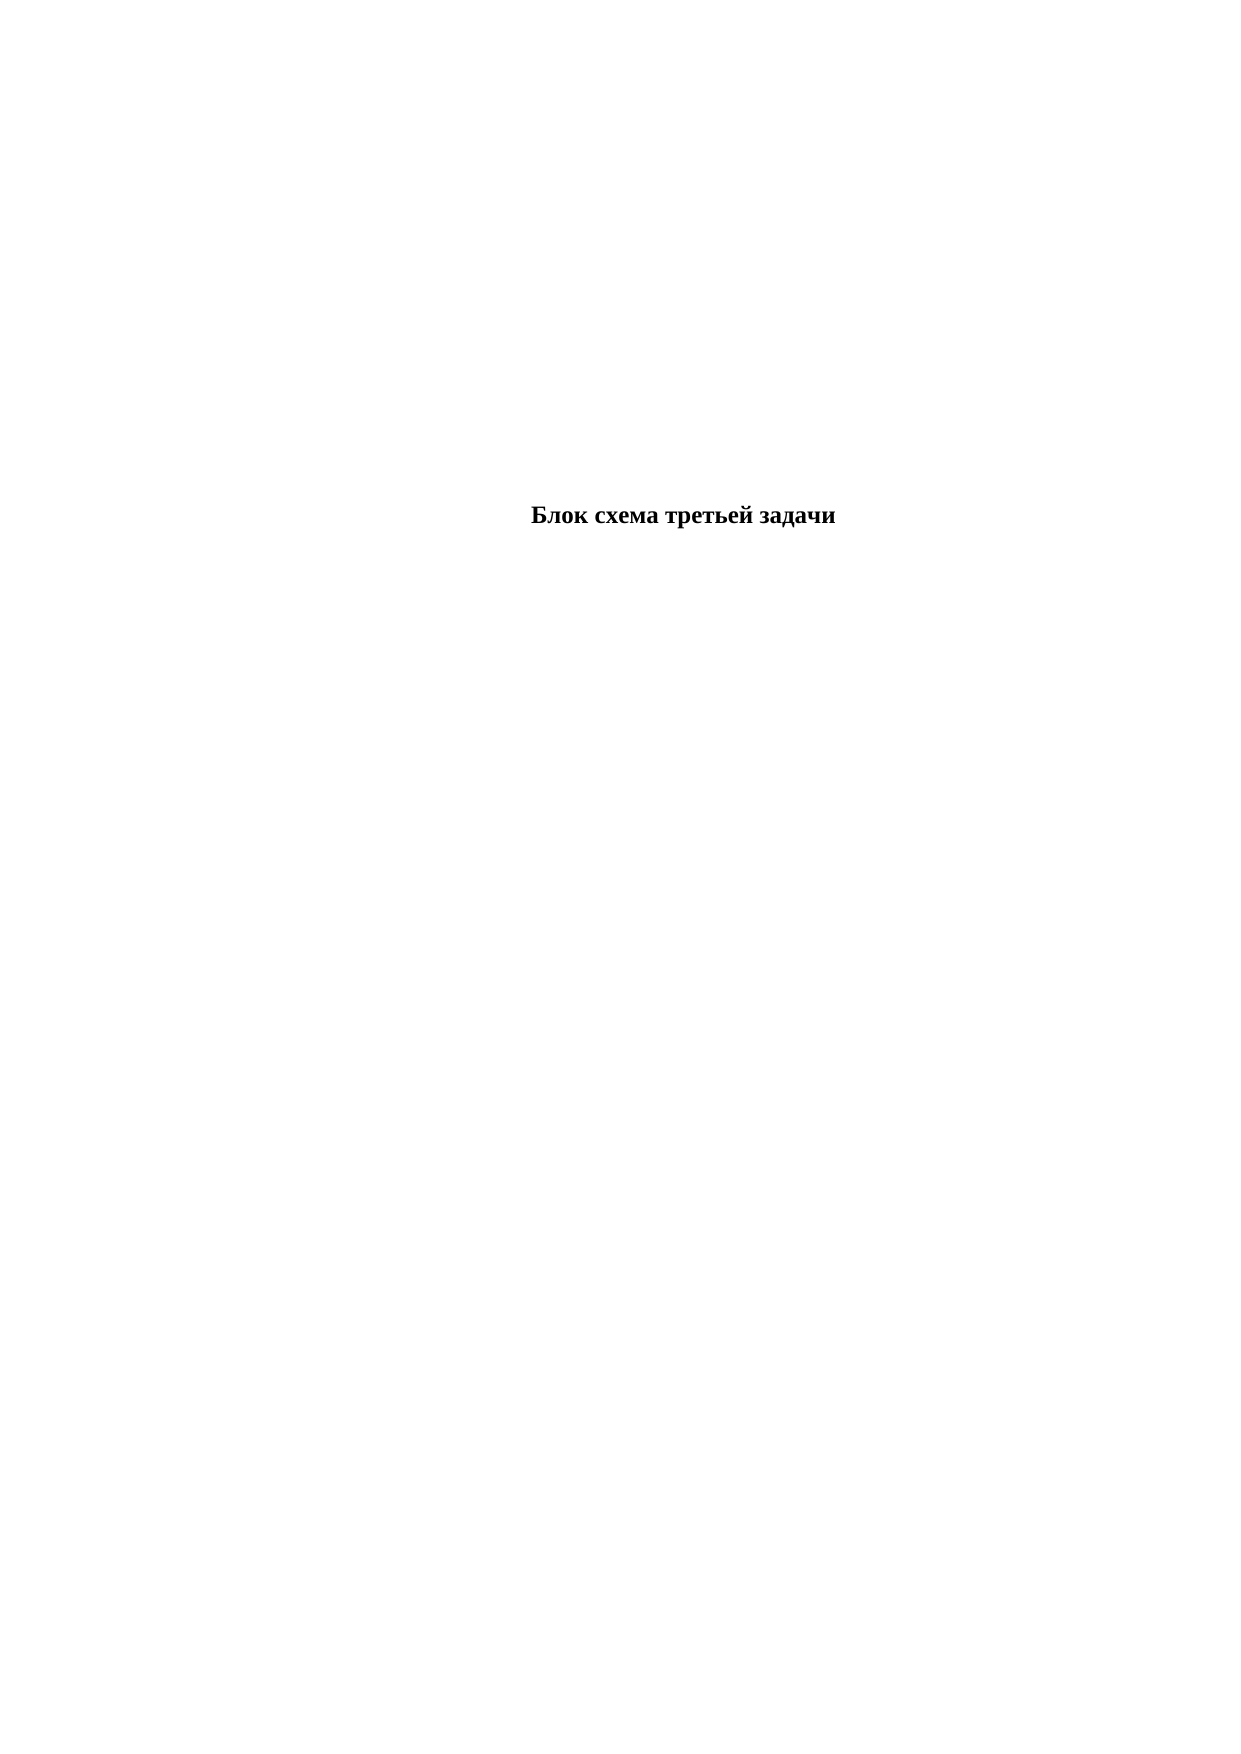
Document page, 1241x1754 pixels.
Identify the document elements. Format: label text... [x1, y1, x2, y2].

text Блок схема третьей задачи [215, 500, 1152, 528]
